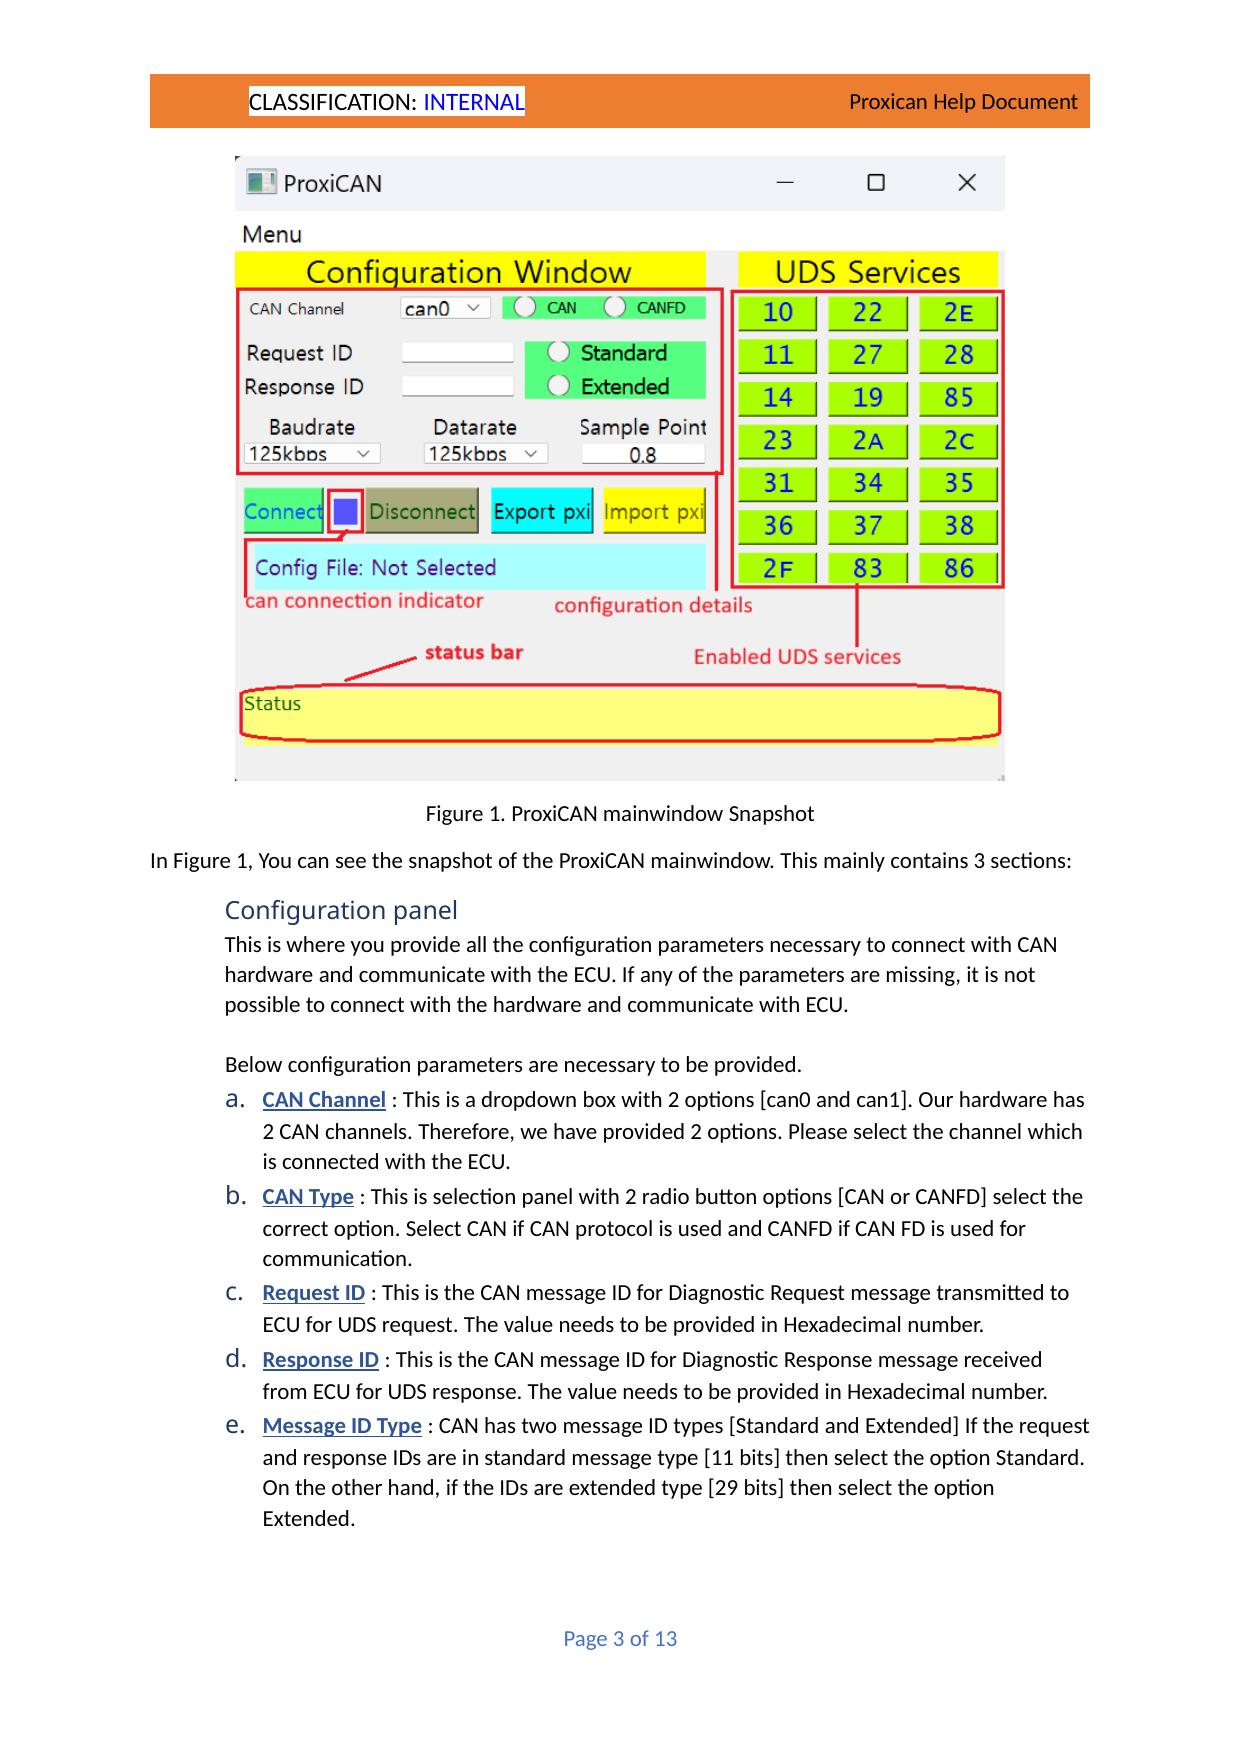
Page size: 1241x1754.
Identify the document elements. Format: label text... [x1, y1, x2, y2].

picture [235, 156, 1005, 781]
list Configuration panel [224, 893, 1090, 927]
list Below configuration parameters are necessary to be provided. [225, 1051, 1090, 1078]
list Message ID Type : CAN has two message ID types [Standard and Extended] If the request and response IDs are in standard message type [11 bits] then select the option Standard. On the other hand, if the IDs are extended type [29 bits] then select the option Extended. [225, 1407, 1090, 1532]
text Figure 1. ProxiCAN mainwindow Snapshot [150, 799, 1090, 827]
list This is where you provide all the configuration parameters necessary to connect with CAN hardware and communicate with the ECU. If any of the parameters are missing, it is not possible to connect with the hardware and communicate with ECU. [224, 930, 1090, 1018]
text In Figure 1, You can see the snapshot of the ProxiCAN mainwindow. This mainly contains 3 sections: [150, 846, 1090, 874]
list CAN Channel : This is a dropdown box with 2 options [can0 and can1]. Our hardware has 2 CAN channels. Therefore, we have provided 2 options. Please select the channel which is connected with the ECU. [225, 1081, 1090, 1175]
list Request ID : This is the CAN message ID for Diagnostic Request message transmitted to ECU for UDS request. The value needs to be provided in Hexadecimal number. [225, 1274, 1090, 1338]
list Response ID : This is the CAN message ID for Diagnostic Response message received from ECU for UDS response. The value needs to be provided in Hexadecimal number. [225, 1341, 1090, 1405]
list CAN Type : This is selection panel with 2 radio button options [CAN or CANFD] select the correct option. Select CAN if CAN protocol is used and CANFD if CAN FD is used for communication. [225, 1177, 1090, 1272]
